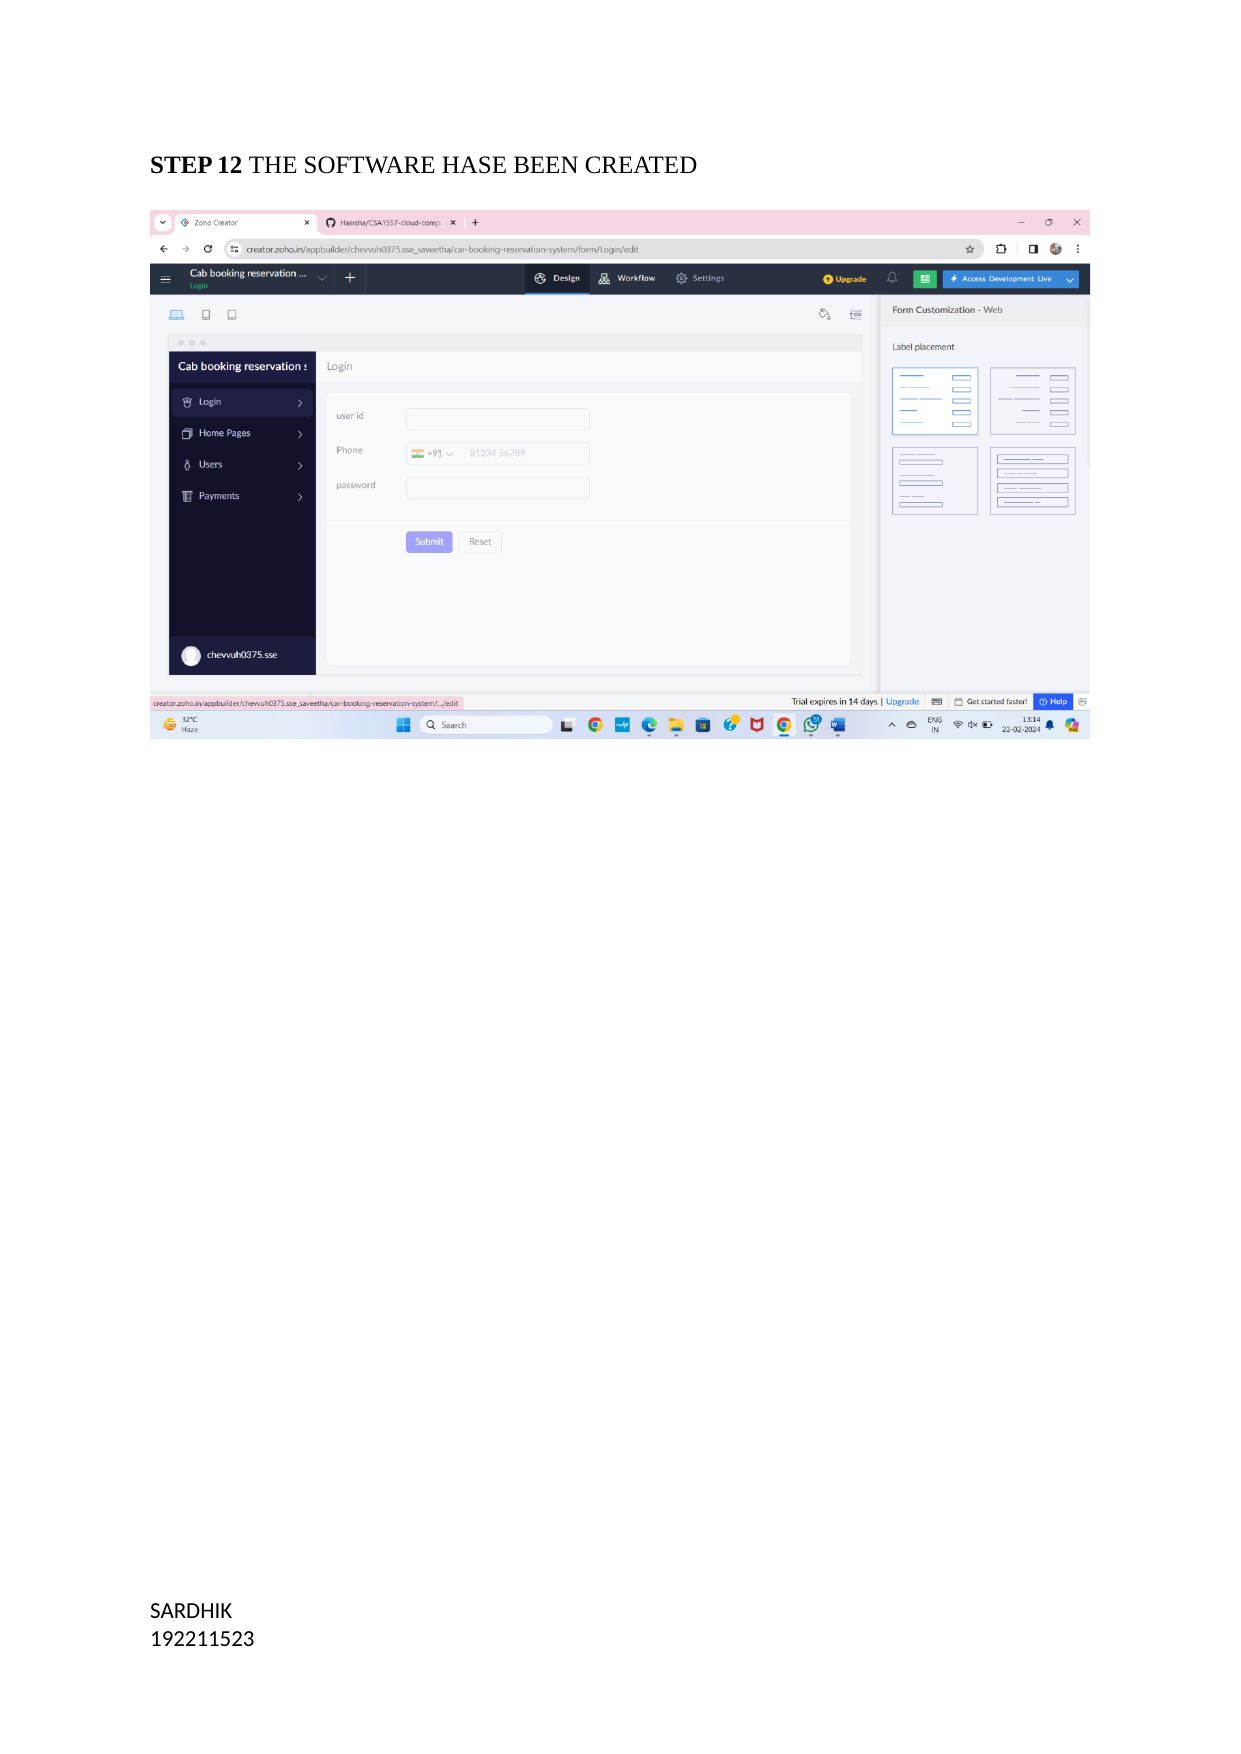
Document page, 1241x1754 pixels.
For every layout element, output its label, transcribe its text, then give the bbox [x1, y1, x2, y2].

text STEP 12 THE SOFTWARE HASE BEEN CREATED [150, 150, 1090, 179]
picture [150, 210, 1091, 739]
